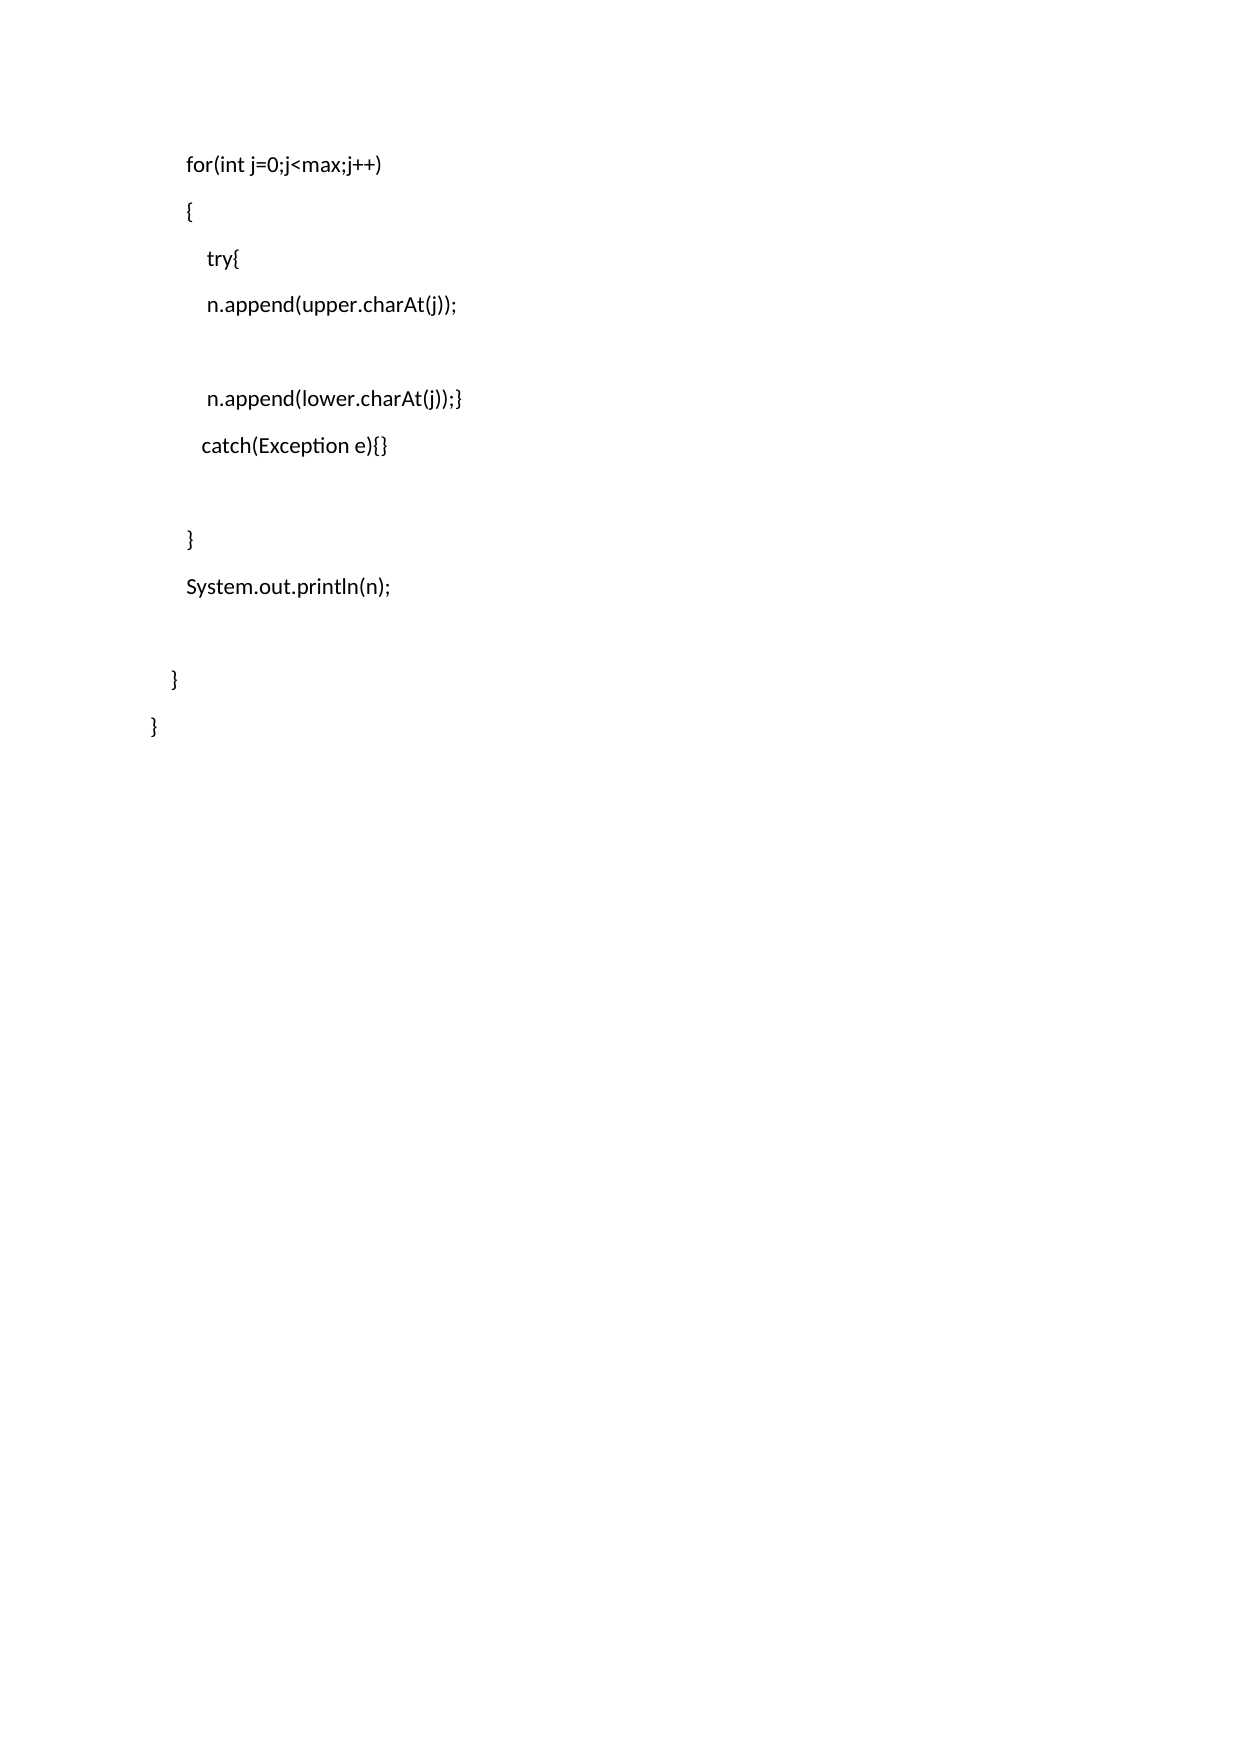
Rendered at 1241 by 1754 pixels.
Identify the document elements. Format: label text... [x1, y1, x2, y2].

text n.append(lower.charAt(j));} [150, 384, 1090, 412]
text } [150, 666, 1090, 694]
text System.out.println(n); [150, 572, 1090, 600]
text } [150, 712, 1090, 741]
text } [150, 525, 1090, 553]
text try{ [150, 244, 1090, 272]
text for(int j=0;j<max;j++) [150, 150, 1090, 178]
text { [150, 197, 1090, 225]
text catch(Exception e){} [150, 431, 1090, 459]
text n.append(upper.charAt(j)); [150, 291, 1090, 319]
